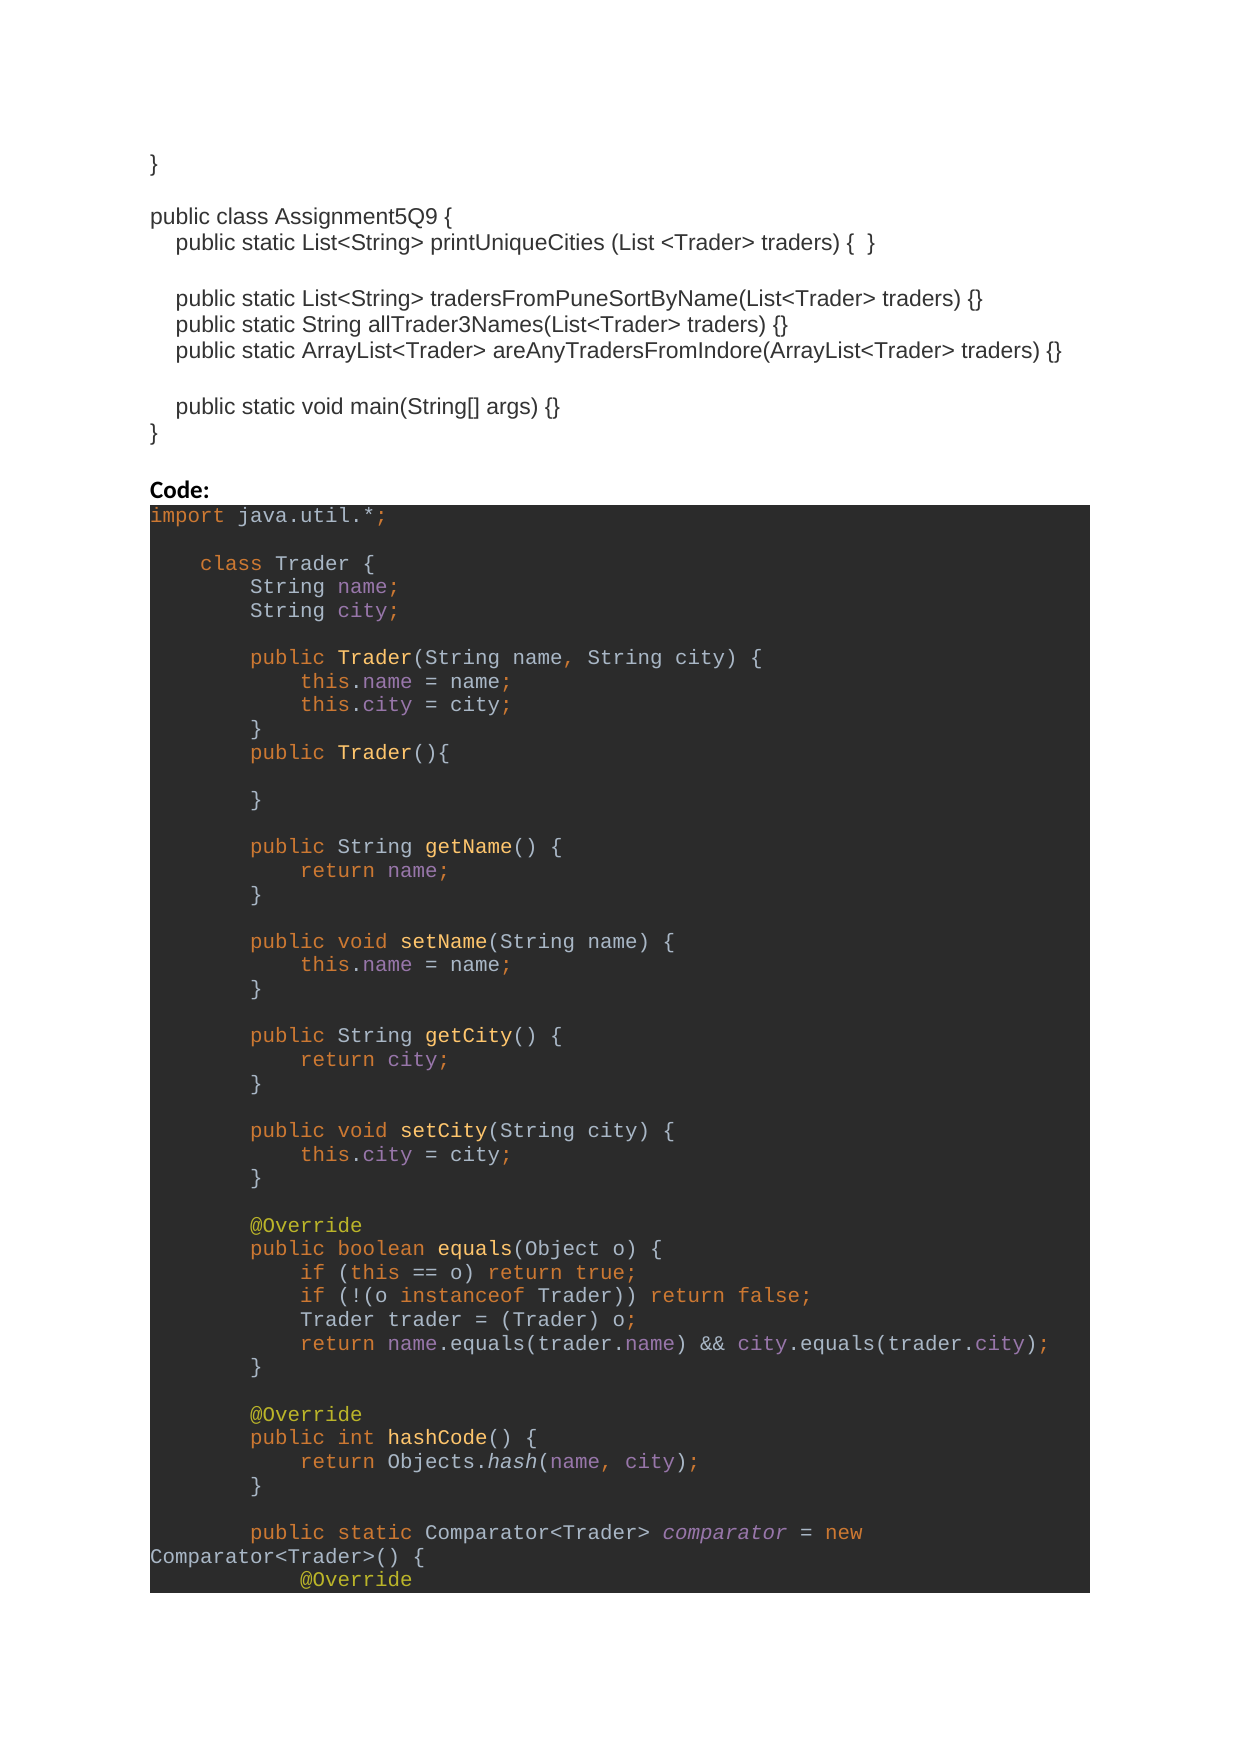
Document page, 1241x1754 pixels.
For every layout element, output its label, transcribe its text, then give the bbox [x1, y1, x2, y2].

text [150, 505, 1090, 1593]
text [150, 150, 1090, 255]
text public static void main(String[] args) {} } [150, 393, 1090, 446]
text Code: [150, 475, 1090, 505]
text public static List<String> tradersFromPuneSortByName(List<Trader> traders) {} public static String allTrader3Names(List<Trader> traders) {} public static ArrayList<Trader> areAnyTradersFromIndore(ArrayList<Trader> traders) {} [150, 284, 1090, 364]
